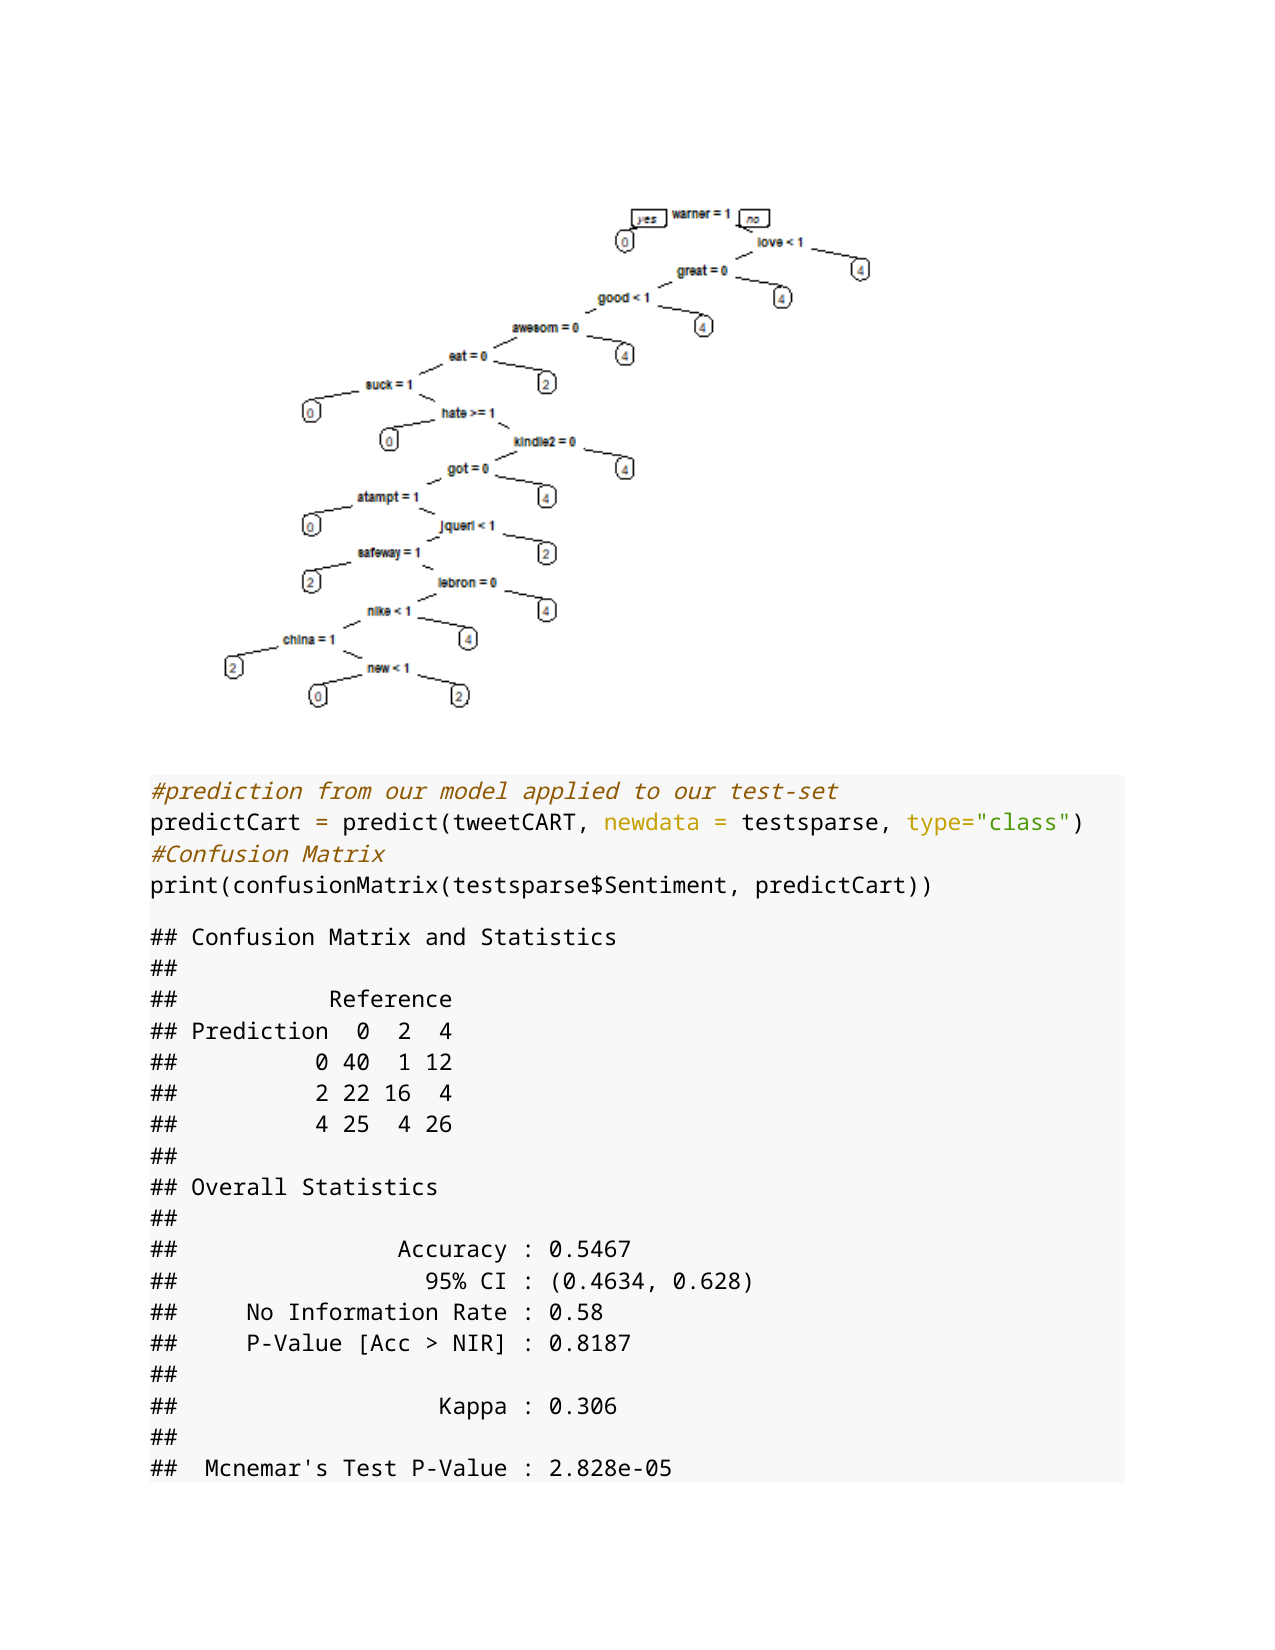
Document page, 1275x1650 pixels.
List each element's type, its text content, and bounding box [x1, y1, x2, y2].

picture [168, 150, 927, 757]
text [150, 921, 1125, 1483]
text #prediction from our model applied to our test-set predictCart = predict(tweetCART, newdata = testsparse, type="class") #Confusion Matrix print(confusionMatrix(testsparse$Sentiment, predictCart)) [384, 775, 1125, 900]
